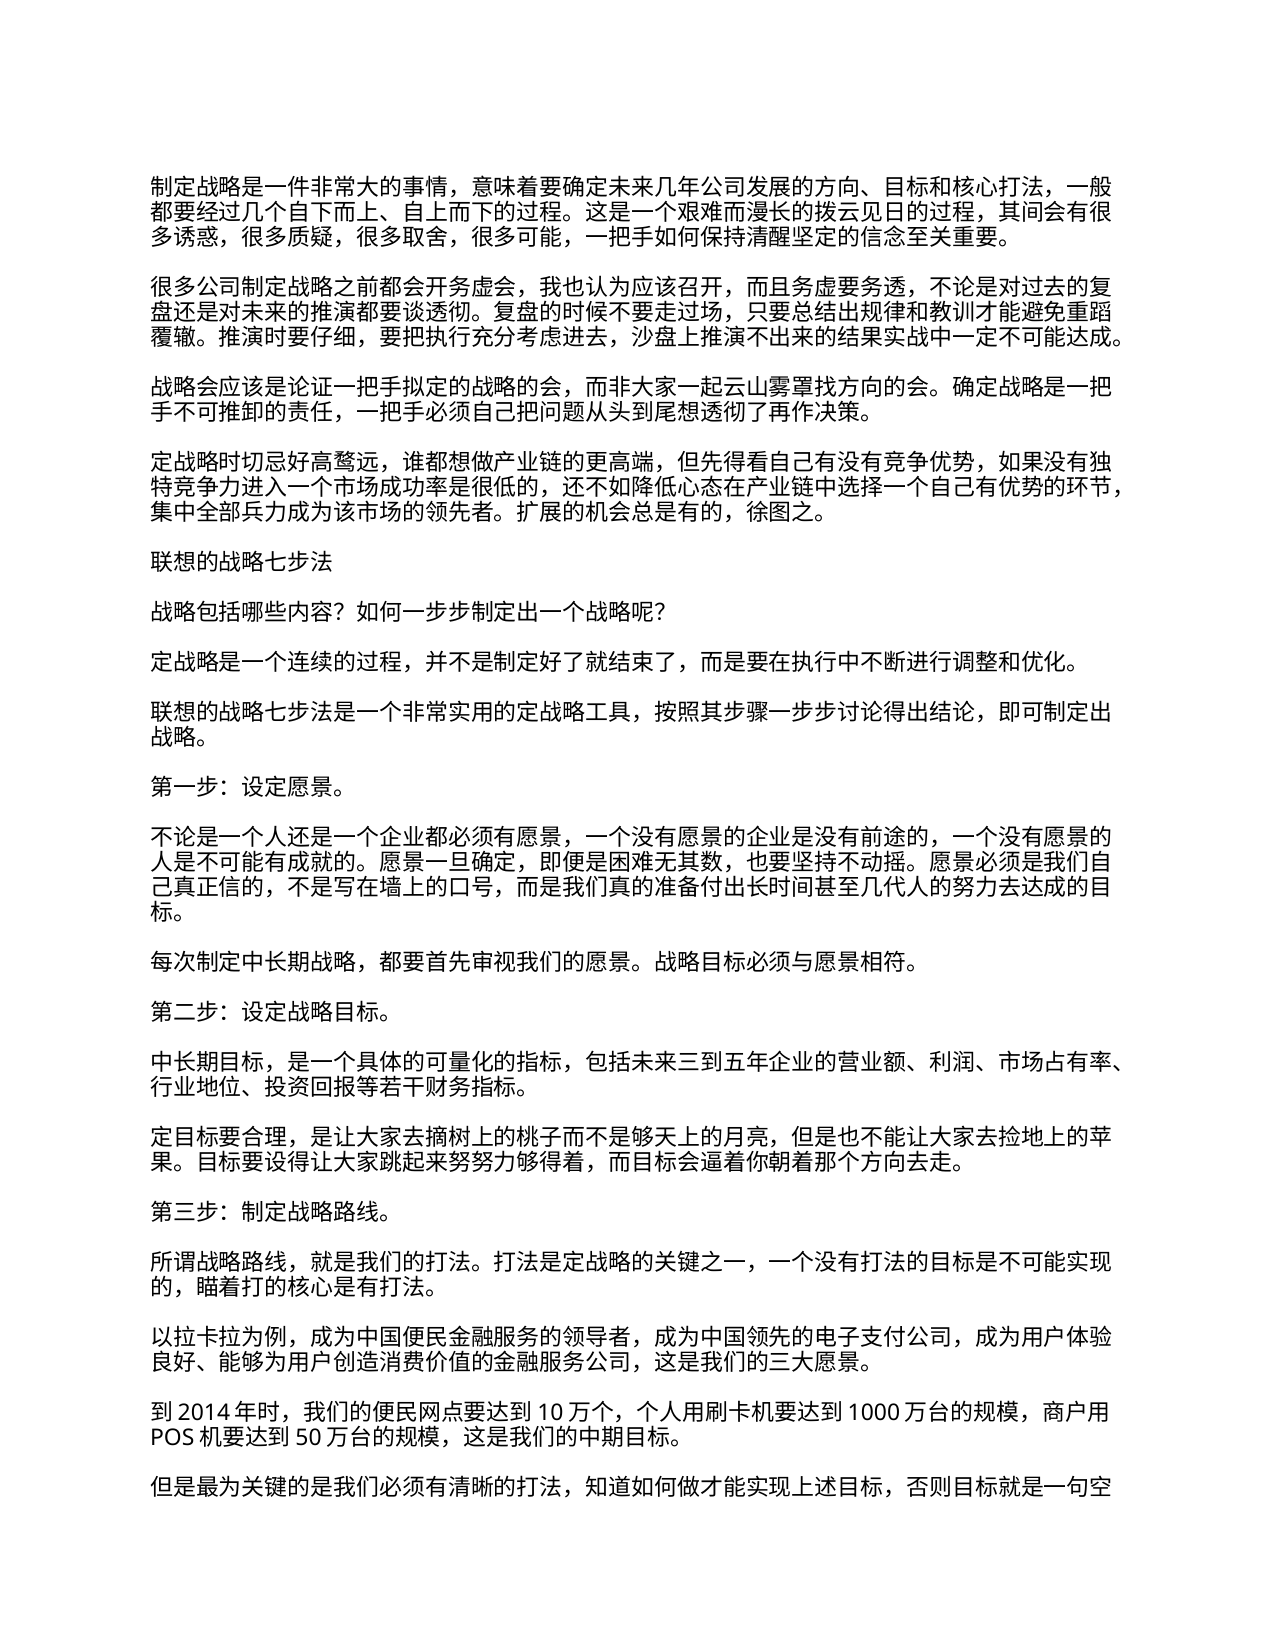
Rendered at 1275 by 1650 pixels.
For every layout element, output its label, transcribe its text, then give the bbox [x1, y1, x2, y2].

text 很多公司制定战略之前都会开务虚会，我也认为应该召开，而且务虚要务透，不论是对过去的复盘还是对未来的推演都要谈透彻。复盘的时候不要走过场，只要总结出规律和教训才能避免重蹈覆辙。推演时要仔细，要把执行充分考虑进去，沙盘上推演不出来的结果实战中一定不可能达成。 [150, 275, 1125, 350]
text 战略包括哪些内容？如何一步步制定出一个战略呢？ [150, 600, 1125, 625]
text 联想的战略七步法 [150, 550, 1125, 575]
text 第二步：设定战略目标。 [150, 1000, 1125, 1025]
text 定目标要合理，是让大家去摘树上的桃子而不是够天上的月亮，但是也不能让大家去捡地上的苹果。目标要设得让大家跳起来努努力够得着，而目标会逼着你朝着那个方向去走。 [150, 1125, 1125, 1175]
text 联想的战略七步法是一个非常实用的定战略工具，按照其步骤一步步讨论得出结论，即可制定出战略。 [150, 700, 1125, 750]
text 制定战略是一件非常大的事情，意味着要确定未来几年公司发展的方向、目标和核心打法，一般都要经过几个自下而上、自上而下的过程。这是一个艰难而漫长的拨云见日的过程，其间会有很多诱惑，很多质疑，很多取舍，很多可能，一把手如何保持清醒坚定的信念至关重要。 [150, 175, 1125, 250]
text 定战略是一个连续的过程，并不是制定好了就结束了，而是要在执行中不断进行调整和优化。 [150, 650, 1125, 675]
text 以拉卡拉为例，成为中国便民金融服务的领导者，成为中国领先的电子支付公司，成为用户体验良好、能够为用户创造消费价值的金融服务公司，这是我们的三大愿景。 [150, 1325, 1125, 1375]
text 到2014年时，我们的便民网点要达到10万个，个人用刷卡机要达到1000万台的规模，商户用POS机要达到50万台的规模，这是我们的中期目标。 [150, 1400, 1125, 1450]
text 每次制定中长期战略，都要首先审视我们的愿景。战略目标必须与愿景相符。 [150, 950, 1125, 975]
text 第三步：制定战略路线。 [150, 1200, 1125, 1225]
text 所谓战略路线，就是我们的打法。打法是定战略的关键之一，一个没有打法的目标是不可能实现的，瞄着打的核心是有打法。 [150, 1250, 1125, 1300]
text 中长期目标，是一个具体的可量化的指标，包括未来三到五年企业的营业额、利润、市场占有率、行业地位、投资回报等若干财务指标。 [150, 1050, 1125, 1100]
text 定战略时切忌好高鹜远，谁都想做产业链的更高端，但先得看自己有没有竞争优势，如果没有独特竞争力进入一个市场成功率是很低的，还不如降低心态在产业链中选择一个自己有优势的环节，集中全部兵力成为该市场的领先者。扩展的机会总是有的，徐图之。 [150, 450, 1125, 525]
text 但是最为关键的是我们必须有清晰的打法，知道如何做才能实现上述目标，否则目标就是一句空话。 [150, 1475, 1125, 1500]
text 战略会应该是论证一把手拟定的战略的会，而非大家一起云山雾罩找方向的会。确定战略是一把手不可推卸的责任，一把手必须自己把问题从头到尾想透彻了再作决策。 [150, 375, 1125, 425]
text 不论是一个人还是一个企业都必须有愿景，一个没有愿景的企业是没有前途的，一个没有愿景的人是不可能有成就的。愿景一旦确定，即便是困难无其数，也要坚持不动摇。愿景必须是我们自己真正信的，不是写在墙上的口号，而是我们真的准备付出长时间甚至几代人的努力去达成的目标。 [150, 825, 1125, 925]
text 第一步：设定愿景。 [150, 775, 1125, 800]
